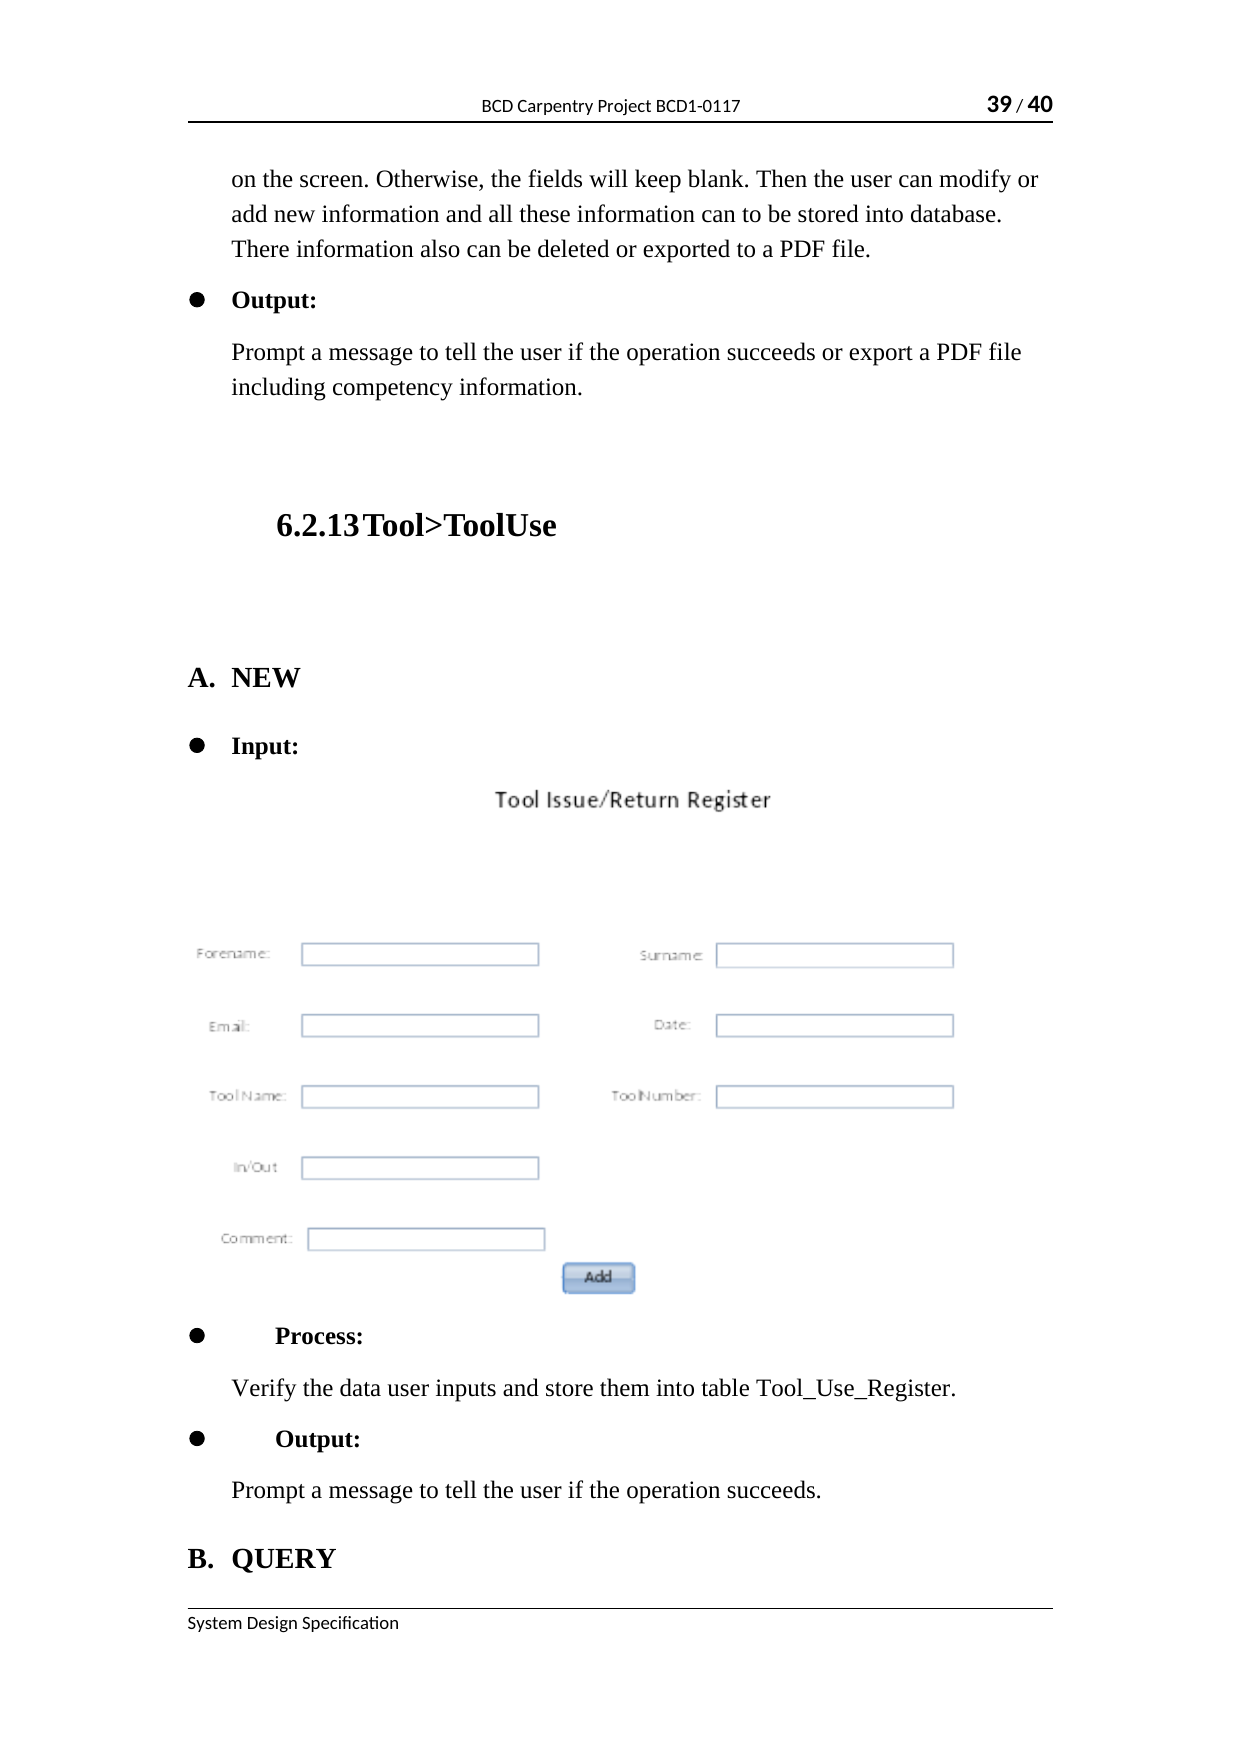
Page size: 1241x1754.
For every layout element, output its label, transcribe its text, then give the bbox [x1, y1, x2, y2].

list  Output: [187, 1422, 1053, 1455]
list NEW [187, 645, 1053, 710]
list Verify the data user inputs and store them into table Tool_Use_Register. [231, 1371, 1053, 1403]
list Output: [187, 283, 1053, 316]
list Prompt a message to tell the user if the operation succeeds or export a PDF file including competency information. [231, 335, 1053, 402]
list Prompt a message to tell the user if the operation succeeds. [231, 1474, 1053, 1506]
list  Process: [187, 1319, 1053, 1352]
subtitle Tool>ToolUse [276, 491, 1053, 556]
list Input: [187, 729, 1053, 762]
list QUERY [187, 1525, 1053, 1590]
